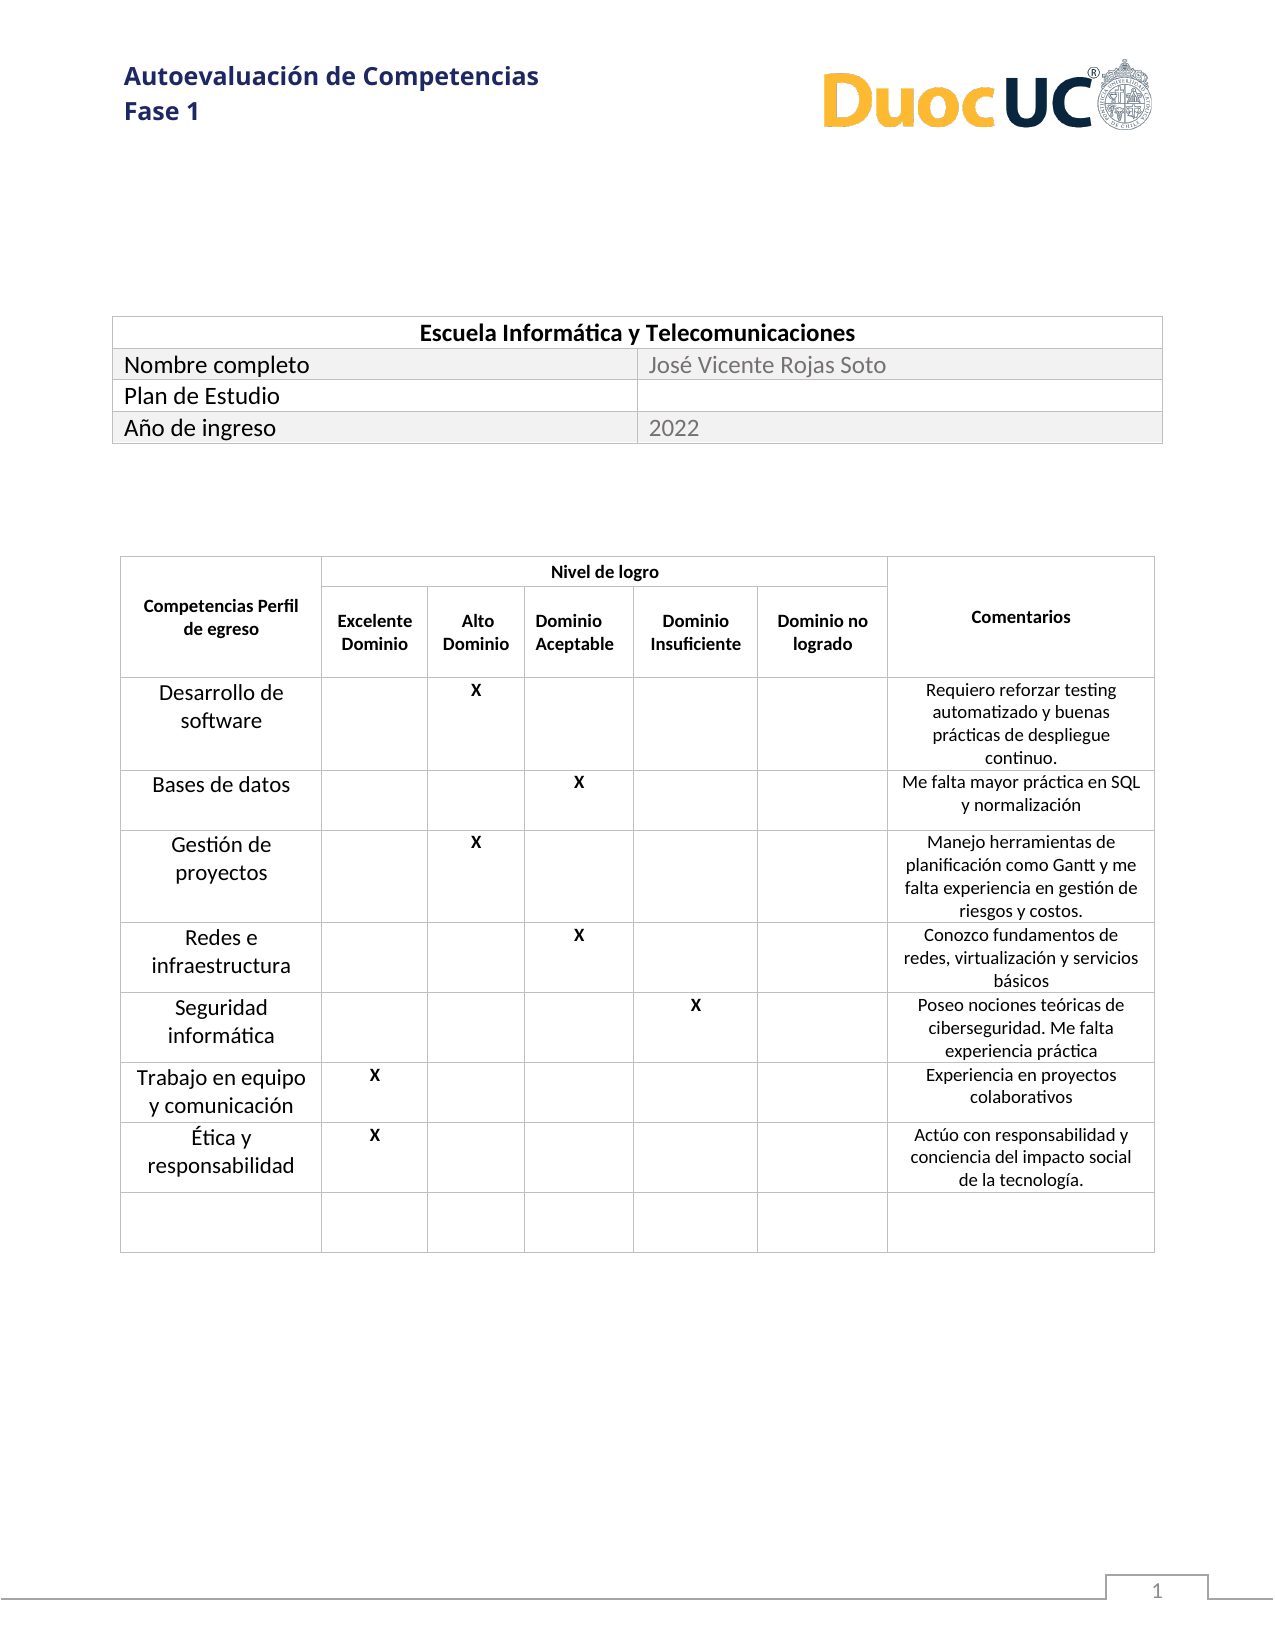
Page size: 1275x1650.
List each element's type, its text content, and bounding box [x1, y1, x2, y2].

table_cell [525, 1193, 633, 1252]
table_cell Bases de datos [121, 771, 321, 829]
table_cell Redes e infraestructura [121, 923, 321, 992]
table_cell Año de ingreso [113, 412, 637, 442]
table_cell Dominio Aceptable [525, 587, 633, 677]
table_header Competencias Perfil de egreso [121, 557, 321, 677]
table_cell Manejo herramientas de planificación como Gantt y me falta experiencia en gestión de riesgos y costos. [888, 831, 1154, 922]
table_cell [428, 923, 524, 992]
table_cell [322, 923, 427, 992]
table_cell Dominio Insuficiente [634, 587, 757, 677]
table_cell Ética y responsabilidad [121, 1123, 321, 1192]
table_cell [525, 831, 633, 922]
table_cell Actúo con responsabilidad y conciencia del impacto social de la tecnología. [888, 1123, 1154, 1192]
table_cell [758, 923, 887, 992]
table_cell Excelente Dominio [322, 587, 427, 677]
table_cell Gestión de proyectos [121, 831, 321, 922]
table_cell [758, 1123, 887, 1192]
table_cell [121, 1193, 321, 1252]
table_cell [322, 1193, 427, 1252]
table_cell [322, 831, 427, 922]
table_cell [322, 771, 427, 829]
table_cell [525, 993, 633, 1062]
table_cell [525, 1063, 633, 1122]
table_cell [428, 993, 524, 1062]
table_cell [428, 1193, 524, 1252]
table_cell [634, 1193, 757, 1252]
table_cell [888, 1193, 1154, 1252]
table_cell X [634, 993, 757, 1062]
table_header Escuela Informática y Telecomunicaciones [113, 317, 1162, 348]
table_cell Seguridad informática [121, 993, 321, 1062]
table_cell [634, 1063, 757, 1122]
table_cell [638, 380, 1162, 411]
table_cell [322, 993, 427, 1062]
table_header Nivel de logro [322, 557, 887, 586]
table_cell [322, 678, 427, 769]
table_cell Desarrollo de software [121, 678, 321, 769]
picture [824, 59, 1152, 130]
table_cell X [322, 1063, 427, 1122]
table_cell X [525, 923, 633, 992]
table_cell Trabajo en equipo y comunicación [121, 1063, 321, 1122]
table_cell X [525, 771, 633, 829]
table_cell [428, 771, 524, 829]
table_cell Nombre completo [113, 349, 637, 379]
table_cell [758, 831, 887, 922]
table_cell Requiero reforzar testing automatizado y buenas prácticas de despliegue continuo. [888, 678, 1154, 769]
table_header Comentarios [888, 557, 1154, 677]
table_cell Poseo nociones teóricas de ciberseguridad. Me falta experiencia práctica [888, 993, 1154, 1062]
table_cell [525, 678, 633, 769]
table_cell Experiencia en proyectos colaborativos [888, 1063, 1154, 1122]
table_cell [758, 1193, 887, 1252]
table_cell [758, 771, 887, 829]
table_cell [428, 1123, 524, 1192]
table_cell [634, 678, 757, 769]
table_cell Conozco fundamentos de redes, virtualización y servicios básicos [888, 923, 1154, 992]
table_cell 2022 [638, 412, 1162, 442]
table_cell [758, 678, 887, 769]
table_cell José Vicente Rojas Soto [638, 349, 1162, 379]
table_cell Dominio no logrado [758, 587, 887, 677]
table_cell [758, 1063, 887, 1122]
table_cell X [428, 678, 524, 769]
table_cell [758, 993, 887, 1062]
table_cell [634, 831, 757, 922]
table_cell [634, 1123, 757, 1192]
table_cell [634, 923, 757, 992]
table_cell [634, 771, 757, 829]
table_cell Plan de Estudio [113, 380, 637, 411]
table_cell [525, 1123, 633, 1192]
table_cell Alto Dominio [428, 587, 524, 677]
table_cell Me falta mayor práctica en SQL y normalización [888, 771, 1154, 829]
table_cell [428, 1063, 524, 1122]
table_cell X [428, 831, 524, 922]
table_cell X [322, 1123, 427, 1192]
